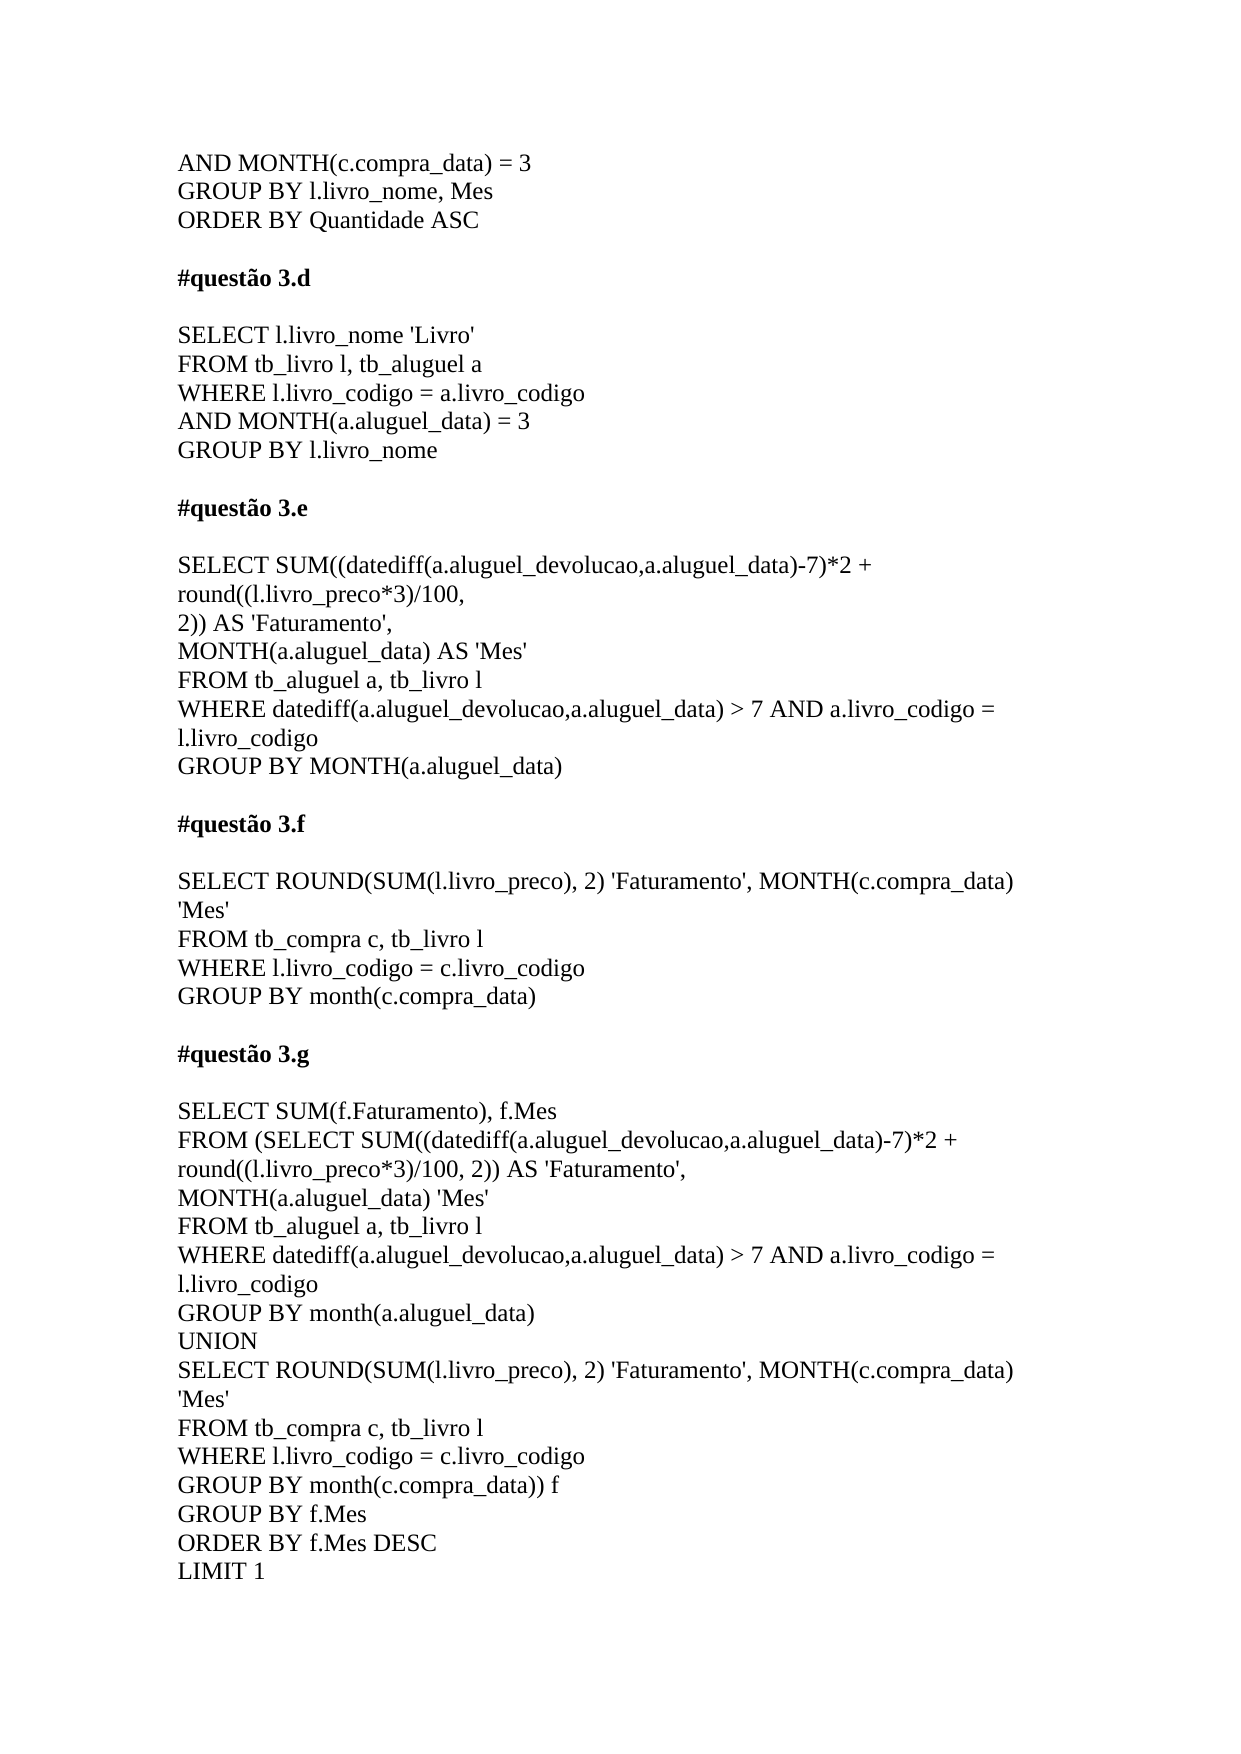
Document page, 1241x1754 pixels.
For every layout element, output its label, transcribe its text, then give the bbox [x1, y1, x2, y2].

text GROUP BY month(c.compra_data) [177, 981, 1063, 1010]
text 'Mes' [177, 1384, 1063, 1413]
text SELECT l.livro_nome 'Livro' [177, 320, 1063, 349]
text WHERE l.livro_codigo = c.livro_codigo [177, 953, 1063, 981]
text FROM tb_compra c, tb_livro l [177, 1413, 1063, 1441]
text WHERE l.livro_codigo = c.livro_codigo [177, 1441, 1063, 1470]
text GROUP BY f.Mes [177, 1499, 1063, 1528]
text GROUP BY l.livro_nome [177, 435, 1063, 464]
text GROUP BY month(a.aluguel_data) [177, 1298, 1063, 1326]
text SELECT SUM((datediff(a.aluguel_devolucao,a.aluguel_data)-7)*2 + round((l.livro_preco*3)/100, [177, 550, 1063, 608]
text #questão 3.d [177, 263, 1063, 291]
text FROM tb_aluguel a, tb_livro l [177, 665, 1063, 694]
text FROM tb_compra c, tb_livro l [177, 924, 1063, 953]
text SELECT ROUND(SUM(l.livro_preco), 2) 'Faturamento', MONTH(c.compra_data) [177, 1355, 1063, 1384]
text GROUP BY MONTH(a.aluguel_data) [177, 751, 1063, 780]
text AND MONTH(c.compra_data) = 3 [177, 148, 1063, 176]
text UNION [177, 1326, 1063, 1355]
text #questão 3.g [177, 1039, 1063, 1068]
text FROM tb_aluguel a, tb_livro l [177, 1211, 1063, 1240]
text LIMIT 1 [177, 1556, 1063, 1585]
text FROM tb_livro l, tb_aluguel a [177, 349, 1063, 378]
text GROUP BY month(c.compra_data)) f [177, 1470, 1063, 1499]
text SELECT ROUND(SUM(l.livro_preco), 2) 'Faturamento', MONTH(c.compra_data) 'Mes' [177, 866, 1063, 924]
text FROM (SELECT SUM((datediff(a.aluguel_devolucao,a.aluguel_data)-7)*2 + [177, 1125, 1063, 1154]
text WHERE datediff(a.aluguel_devolucao,a.aluguel_data) > 7 AND a.livro_codigo = [177, 1240, 1063, 1269]
text MONTH(a.aluguel_data) 'Mes' [177, 1183, 1063, 1211]
text #questão 3.e [177, 493, 1063, 521]
text SELECT SUM(f.Faturamento), f.Mes [177, 1096, 1063, 1125]
text ORDER BY f.Mes DESC [177, 1528, 1063, 1556]
text 2)) AS 'Faturamento', [177, 608, 1063, 636]
text AND MONTH(a.aluguel_data) = 3 [177, 406, 1063, 435]
text ORDER BY Quantidade ASC [177, 205, 1063, 234]
text l.livro_codigo [177, 1269, 1063, 1298]
text WHERE l.livro_codigo = a.livro_codigo [177, 378, 1063, 406]
text MONTH(a.aluguel_data) AS 'Mes' [177, 636, 1063, 665]
text round((l.livro_preco*3)/100, 2)) AS 'Faturamento', [177, 1154, 1063, 1183]
text WHERE datediff(a.aluguel_devolucao,a.aluguel_data) > 7 AND a.livro_codigo = l.livro_codigo [177, 694, 1063, 751]
text GROUP BY l.livro_nome, Mes [177, 176, 1063, 205]
text #questão 3.f [177, 809, 1063, 838]
